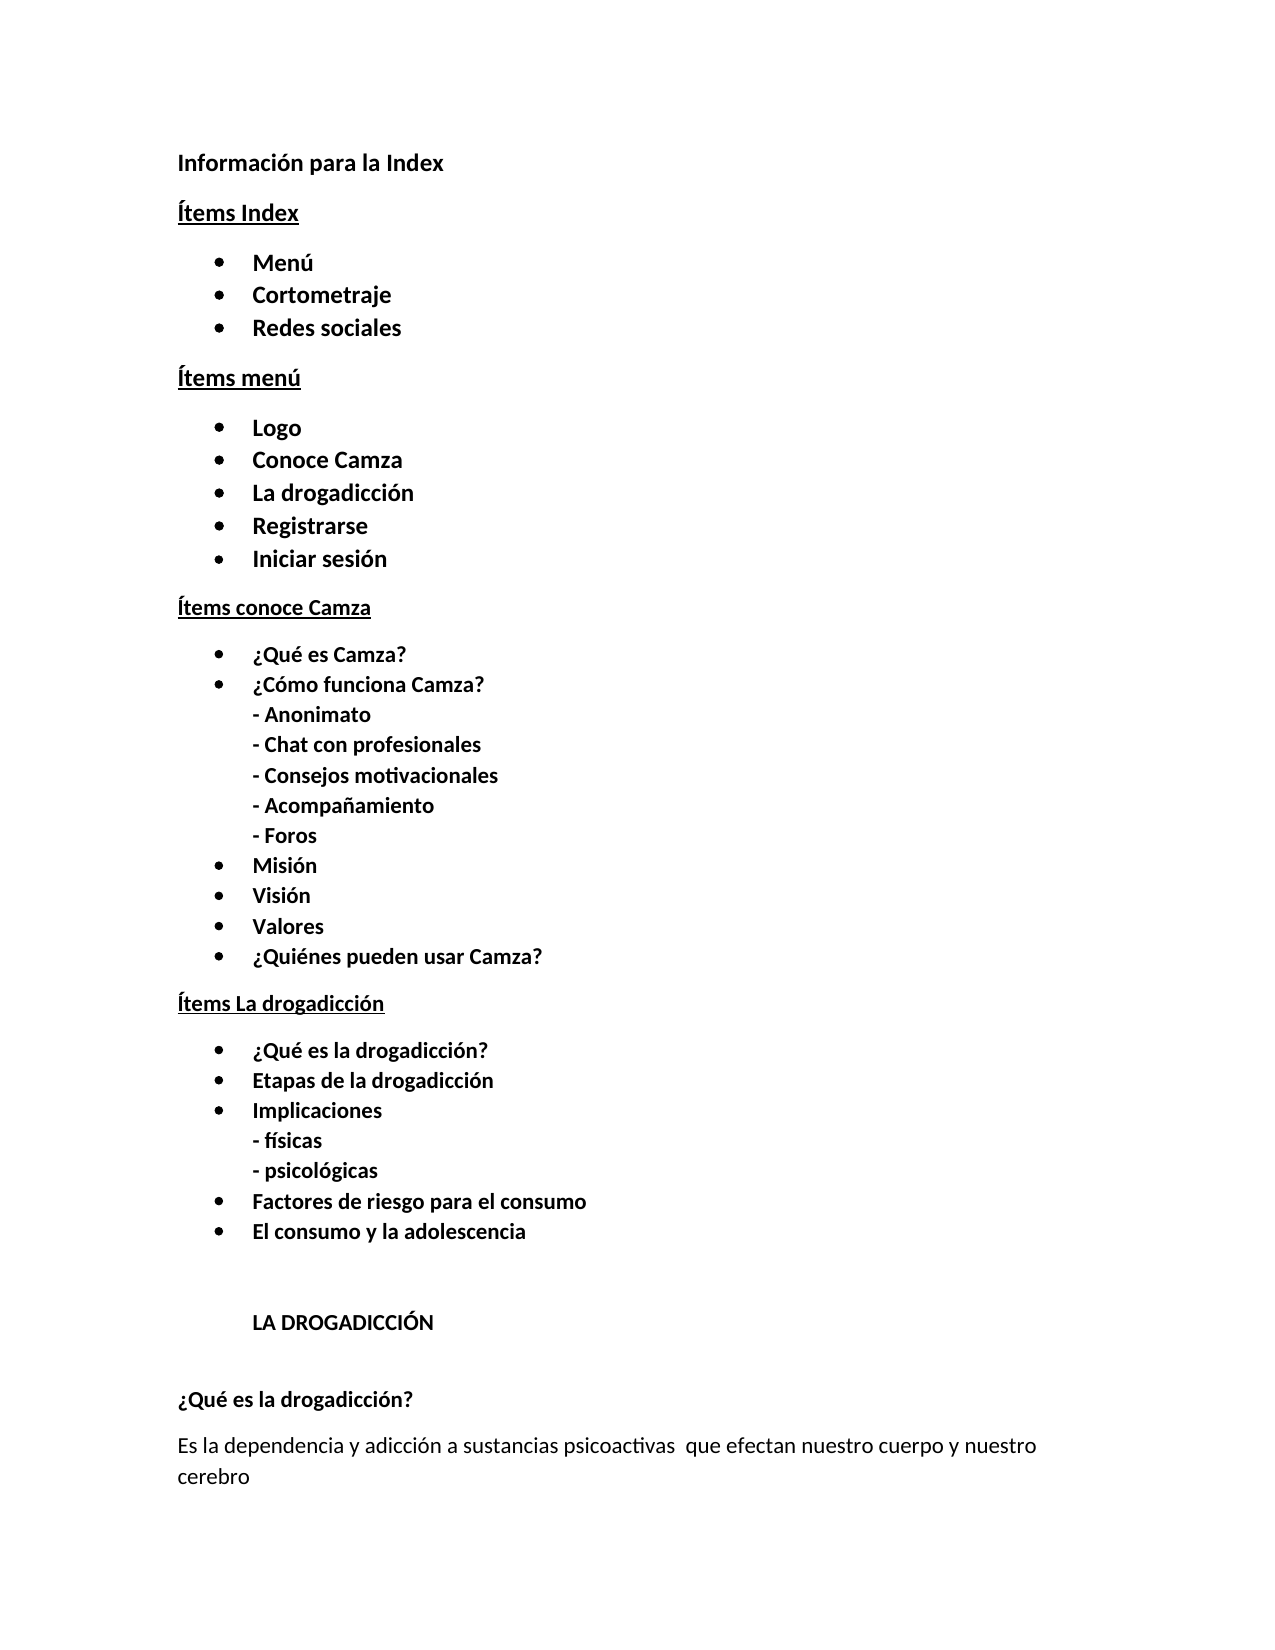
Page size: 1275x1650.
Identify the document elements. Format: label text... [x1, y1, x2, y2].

list Valores [215, 912, 1098, 940]
list Factores de riesgo para el consumo [215, 1187, 1098, 1215]
list Conoce Camza [215, 445, 1098, 475]
text Ítems Index [177, 197, 1098, 228]
text Es la dependencia y adicción a sustancias psicoactivas que efectan nuestro cuerpo y nuestro cerebro [177, 1432, 1098, 1490]
list Logo [215, 412, 1098, 442]
list Cortometraje [215, 280, 1098, 310]
text Ítems conoce Camza [177, 593, 1098, 621]
list Etapas de la drogadicción [215, 1066, 1098, 1094]
list Redes sociales [215, 313, 1098, 343]
list ¿Cómo funciona Camza? [215, 670, 1098, 698]
text Información para la Index [177, 148, 1098, 178]
list - físicas [252, 1126, 1098, 1154]
list Visión [215, 882, 1098, 909]
list - Consejos motivacionales [252, 761, 1098, 789]
list Iniciar sesión [215, 543, 1098, 574]
list Implicaciones [215, 1096, 1098, 1124]
text ¿Qué es la drogadicción? [177, 1385, 1098, 1413]
list ¿Quiénes pueden usar Camza? [215, 942, 1098, 970]
list La drogadicción [215, 478, 1098, 508]
list ¿Qué es la drogadicción? [215, 1036, 1098, 1064]
text Ítems menú [177, 362, 1098, 393]
list ¿Qué es Camza? [215, 640, 1098, 668]
list - Foros [252, 821, 1098, 849]
list - Anonimato [252, 700, 1098, 728]
list Menú [215, 247, 1098, 277]
list Misión [215, 851, 1098, 879]
list - Acompañamiento [252, 791, 1098, 819]
list - psicológicas [252, 1157, 1098, 1184]
list Registrarse [215, 511, 1098, 541]
list - Chat con profesionales [252, 731, 1098, 758]
list El consumo y la adolescencia [215, 1217, 1098, 1245]
text Ítems La drogadicción [177, 989, 1098, 1017]
list LA DROGADICCIÓN [252, 1308, 1098, 1336]
